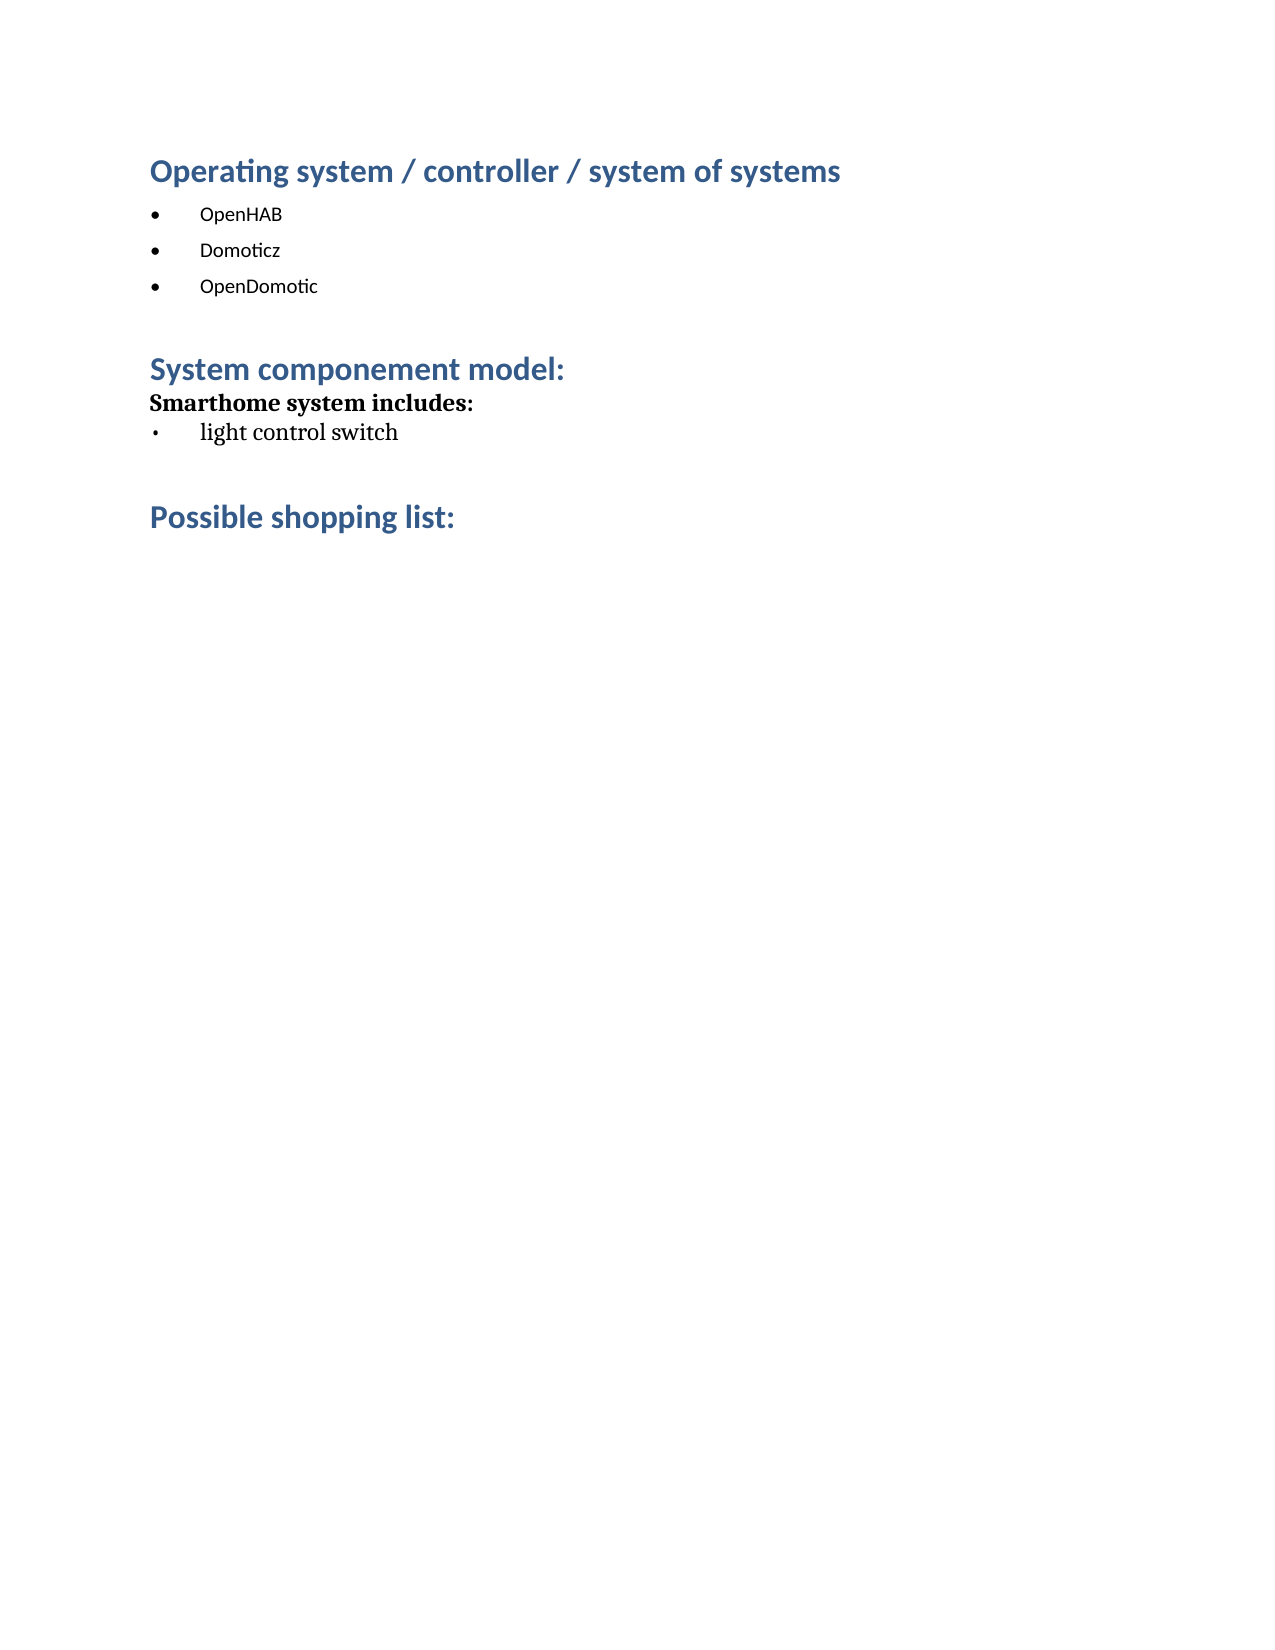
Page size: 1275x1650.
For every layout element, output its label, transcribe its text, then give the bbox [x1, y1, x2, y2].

subtitle System componement model: [150, 348, 1125, 389]
subtitle Operating system / controller / system of systems [150, 150, 1125, 191]
list light control switch [150, 418, 1125, 446]
list OpenDomotic [150, 273, 1125, 298]
subtitle Possible shopping list: [150, 496, 1125, 537]
text Smarthome system includes: [150, 389, 1125, 418]
list OpenHAB [150, 201, 1125, 227]
list Domoticz [150, 237, 1125, 262]
